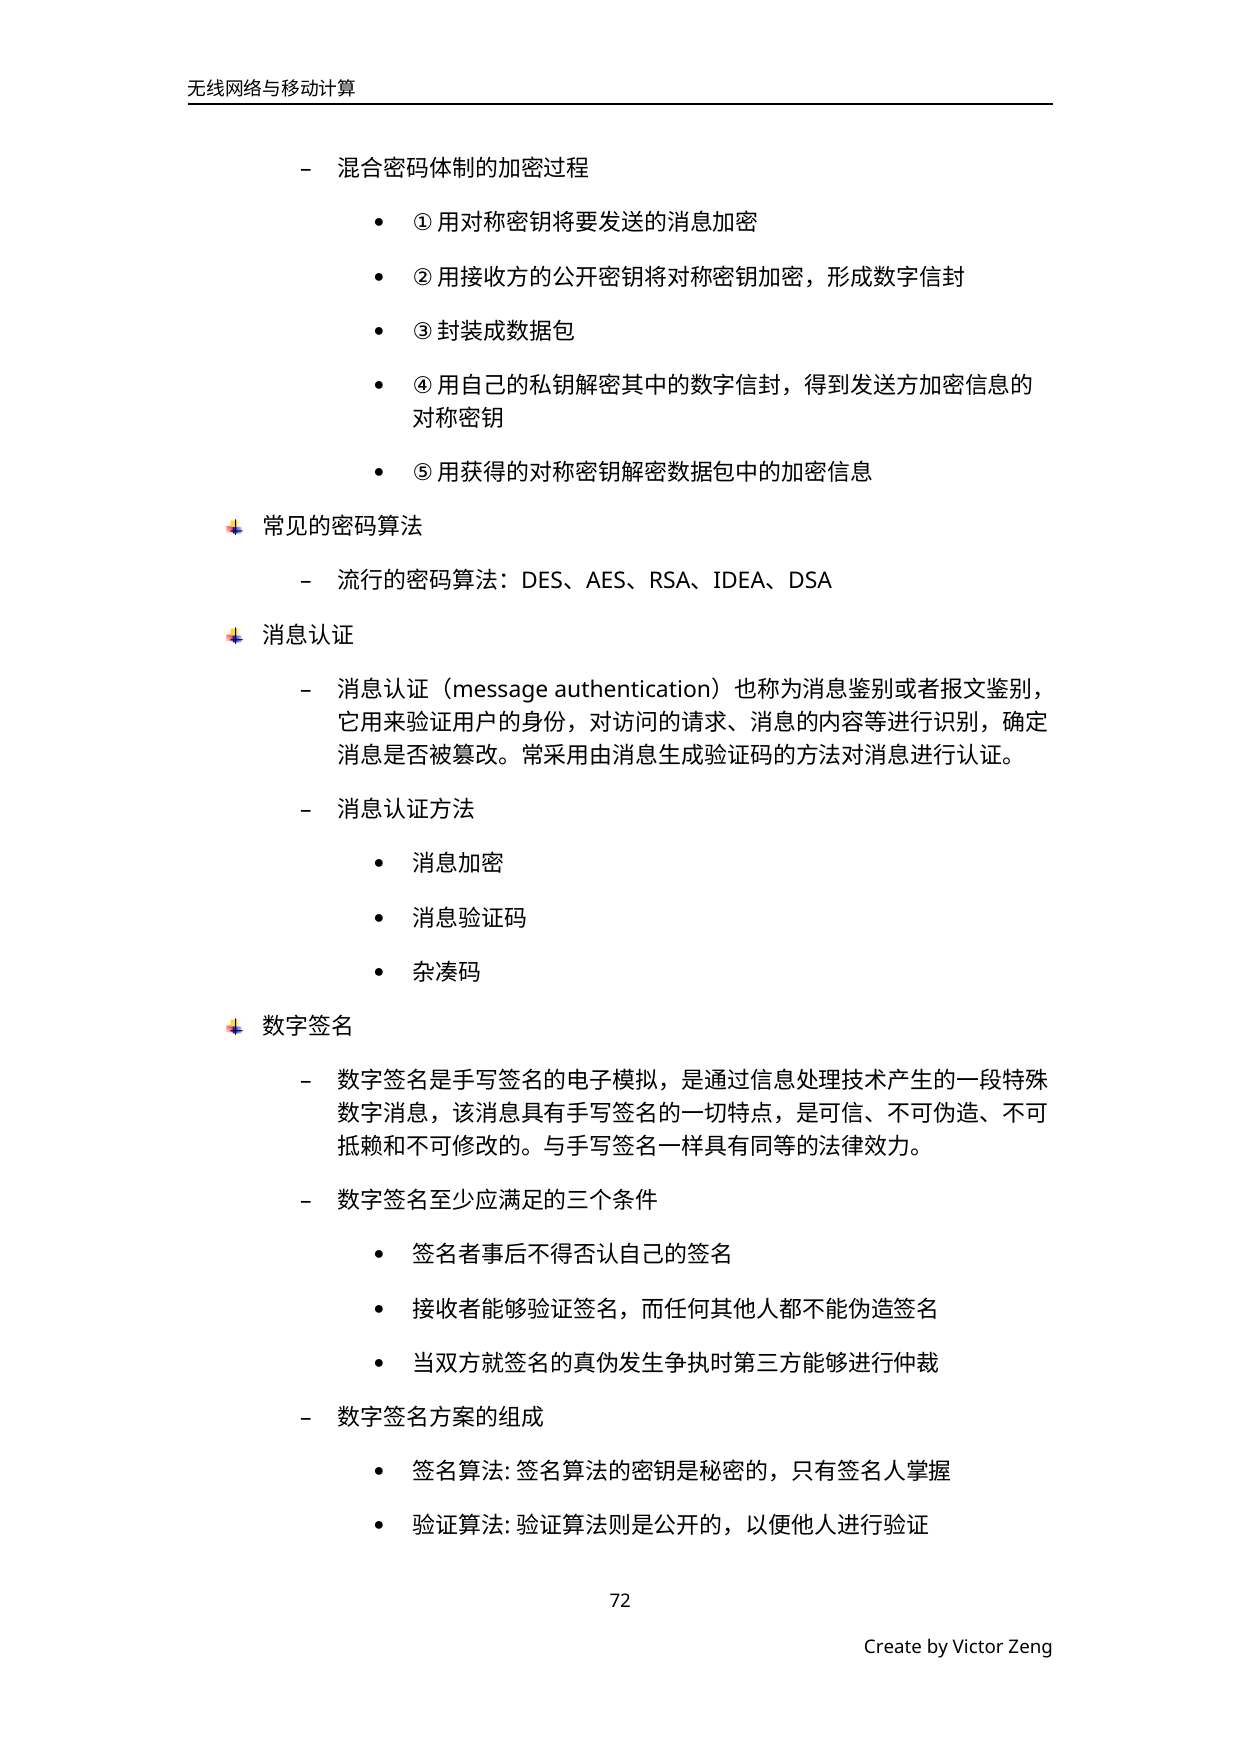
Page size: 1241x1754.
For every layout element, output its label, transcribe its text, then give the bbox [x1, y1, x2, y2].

list 签名者事后不得否认自己的签名 [375, 1236, 1053, 1269]
list ②用接收方的公开密钥将对称密钥加密，形成数字信封 [375, 258, 1053, 292]
list 流行的密码算法：DES、AES、RSA、IDEA、DSA [300, 562, 1053, 596]
list 杂凑码 [375, 953, 1053, 987]
list 数字签名 [225, 1007, 1053, 1041]
list 数字签名至少应满足的三个条件 [300, 1182, 1053, 1216]
list 当双方就签名的真伪发生争执时第三方能够进行仲裁 [375, 1344, 1053, 1378]
list 常见的密码算法 [225, 508, 1053, 541]
list 混合密码体制的加密过程 [300, 150, 1053, 183]
list ④用自己的私钥解密其中的数字信封，得到发送方加密信息的对称密钥 [375, 367, 1053, 433]
list 接收者能够验证签名，而任何其他人都不能伪造签名 [375, 1290, 1053, 1324]
list ①用对称密钥将要发送的消息加密 [375, 204, 1053, 237]
list 验证算法: 验证算法则是公开的，以便他人进行验证 [375, 1507, 1053, 1540]
list 消息加密 [375, 845, 1053, 878]
picture [226, 626, 243, 644]
picture [226, 518, 243, 535]
list 数字签名是手写签名的电子模拟，是通过信息处理技术产生的一段特殊数字消息，该消息具有手写签名的一切特点，是可信、不可伪造、不可抵赖和不可修改的。与手写签名一样具有同等的法律效力。 [300, 1062, 1053, 1161]
list 消息认证 [225, 616, 1053, 650]
list 消息验证码 [375, 899, 1053, 933]
list ③封装成数据包 [375, 312, 1053, 346]
picture [226, 1017, 243, 1035]
list 签名算法: 签名算法的密钥是秘密的，只有签名人掌握 [375, 1453, 1053, 1486]
list 消息认证方法 [300, 791, 1053, 824]
list 消息认证（message authentication）也称为消息鉴别或者报文鉴别，它用来验证用户的身份，对访问的请求、消息的内容等进行识别，确定消息是否被篡改。常采用由消息生成验证码的方法对消息进行认证。 [300, 671, 1053, 770]
list 数字签名方案的组成 [300, 1398, 1053, 1432]
list ⑤用获得的对称密钥解密数据包中的加密信息 [375, 454, 1053, 487]
